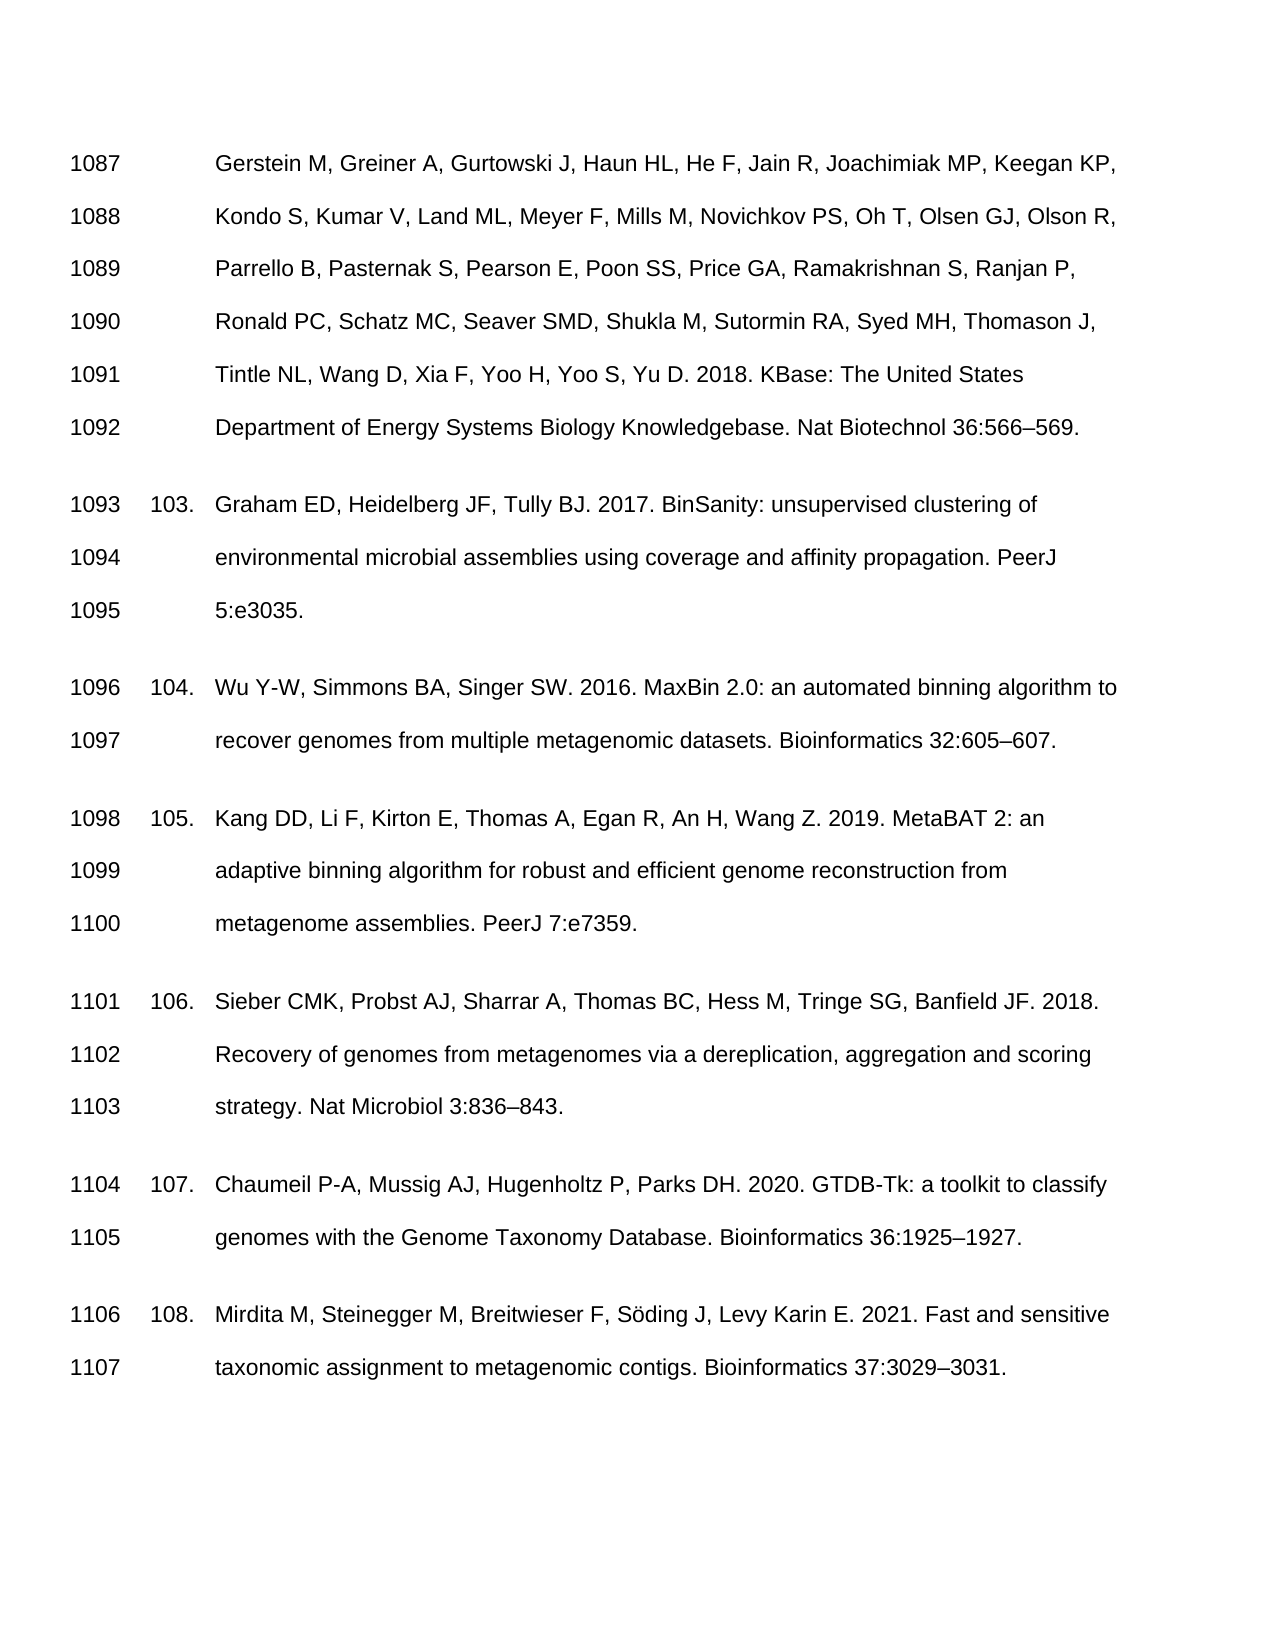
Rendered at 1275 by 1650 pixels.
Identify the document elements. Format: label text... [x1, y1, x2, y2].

text 104. Wu Y-W, Simmons BA, Singer SW. 2016. MaxBin 2.0: an automated binning algorithm to recover genomes from multiple metagenomic datasets. Bioinformatics 32:605–607. [150, 674, 1125, 753]
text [150, 150, 1125, 440]
text 105. Kang DD, Li F, Kirton E, Thomas A, Egan R, An H, Wang Z. 2019. MetaBAT 2: an adaptive binning algorithm for robust and efficient genome reconstruction from metagenome assemblies. PeerJ 7:e7359. [150, 805, 1125, 937]
text 108. Mirdita M, Steinegger M, Breitwieser F, Söding J, Levy Karin E. 2021. Fast and sensitive taxonomic assignment to metagenomic contigs. Bioinformatics 37:3029–3031. [150, 1301, 1125, 1381]
text 106. Sieber CMK, Probst AJ, Sharrar A, Thomas BC, Hess M, Tringe SG, Banfield JF. 2018. Recovery of genomes from metagenomes via a dereplication, aggregation and scoring strategy. Nat Microbiol 3:836–843. [150, 988, 1125, 1120]
text 107. Chaumeil P-A, Mussig AJ, Hugenholtz P, Parks DH. 2020. GTDB-Tk: a toolkit to classify genomes with the Genome Taxonomy Database. Bioinformatics 36:1925–1927. [150, 1171, 1125, 1250]
text 103. Graham ED, Heidelberg JF, Tully BJ. 2017. BinSanity: unsupervised clustering of environmental microbial assemblies using coverage and affinity propagation. PeerJ 5:e3035. [150, 491, 1125, 623]
